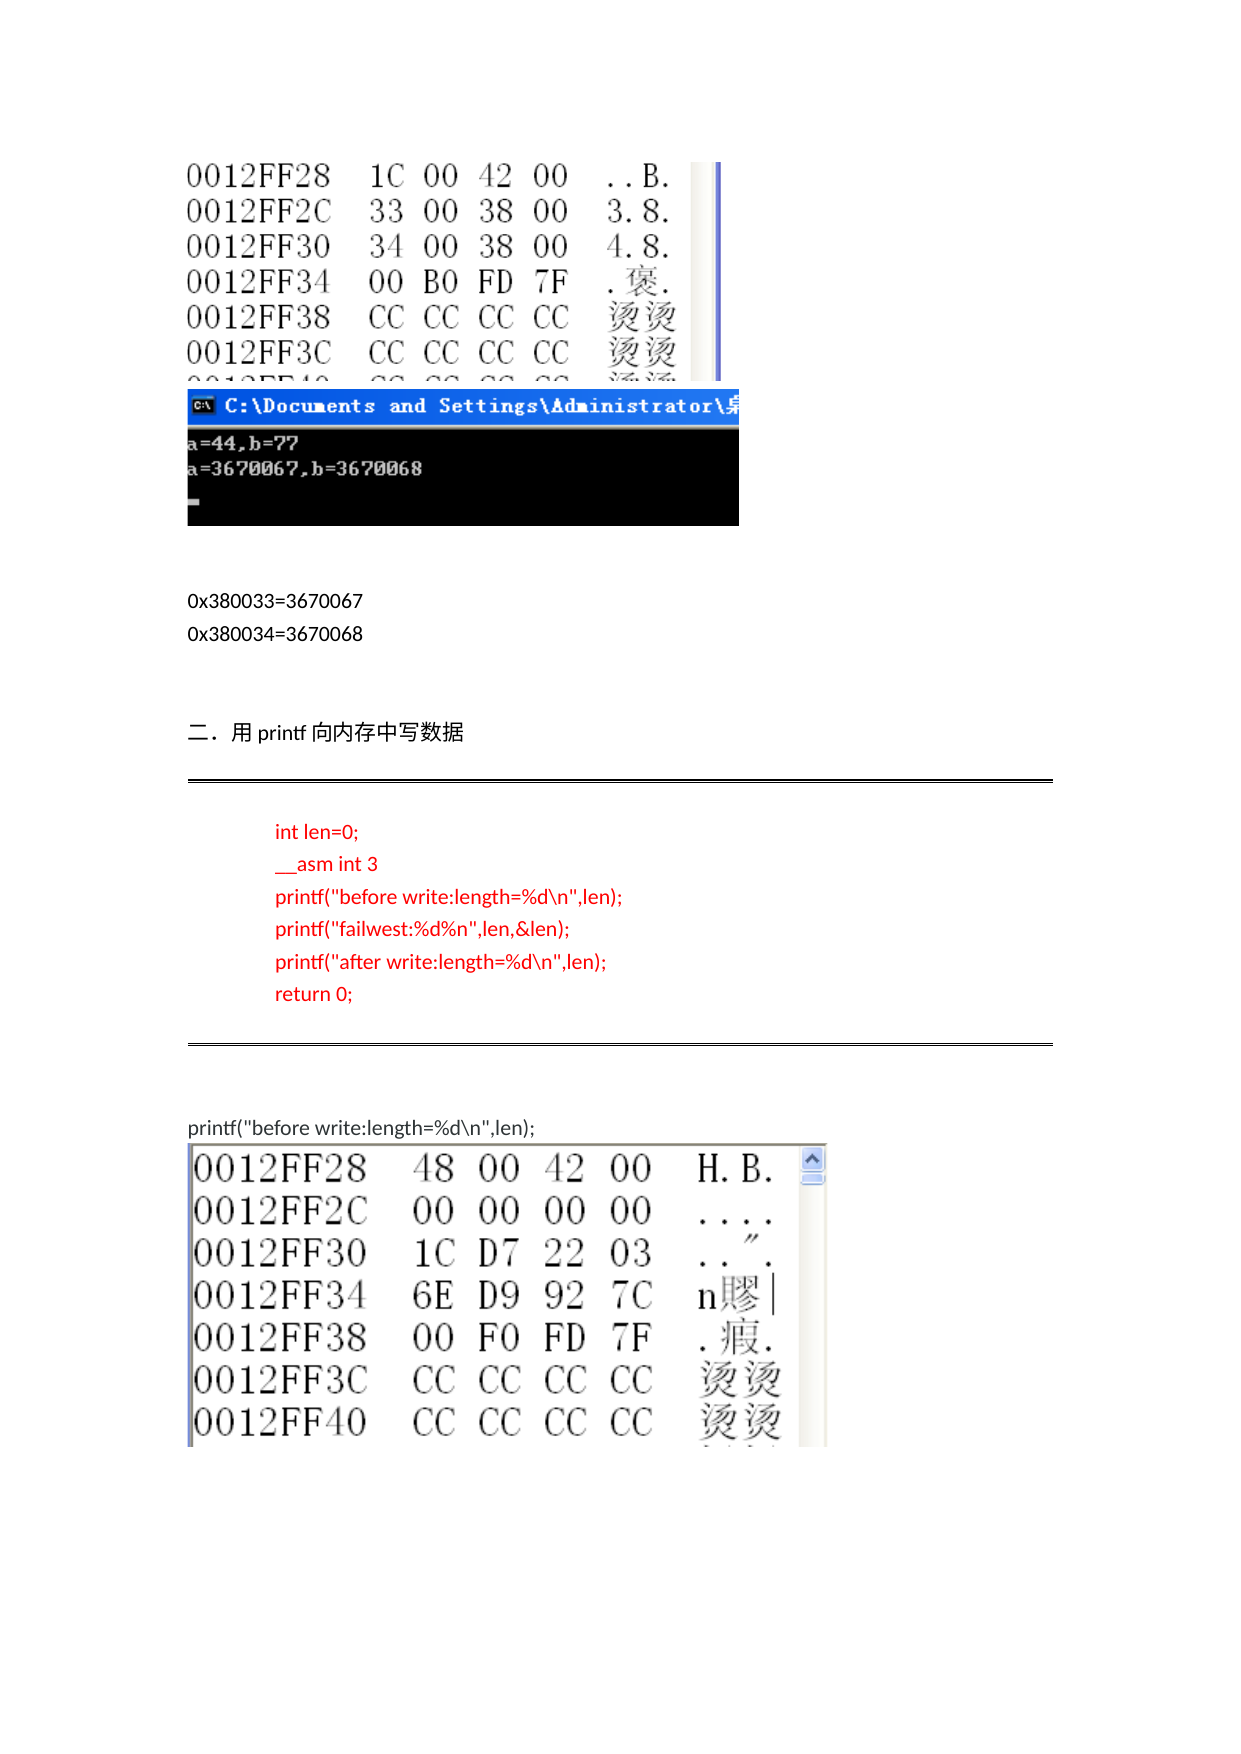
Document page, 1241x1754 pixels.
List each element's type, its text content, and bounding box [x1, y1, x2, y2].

list 用printf向内存中写数据 [187, 714, 1053, 747]
picture [187, 162, 721, 381]
list __asm int 3 [187, 848, 1053, 880]
picture [187, 389, 739, 526]
list 0x380033=3670067 [187, 584, 1053, 617]
list printf("after write:length=%d\n",len); [187, 945, 1053, 978]
picture [187, 1143, 828, 1447]
list 0x380034=3670068 [187, 617, 1053, 649]
list printf("before write:length=%d\n",len); [187, 880, 1053, 913]
list return 0; [187, 978, 1053, 1010]
list printf("before write:length=%d\n",len); [187, 1111, 1053, 1143]
list printf("failwest:%d%n",len,&len); [187, 913, 1053, 945]
list int len=0; [231, 815, 1053, 848]
